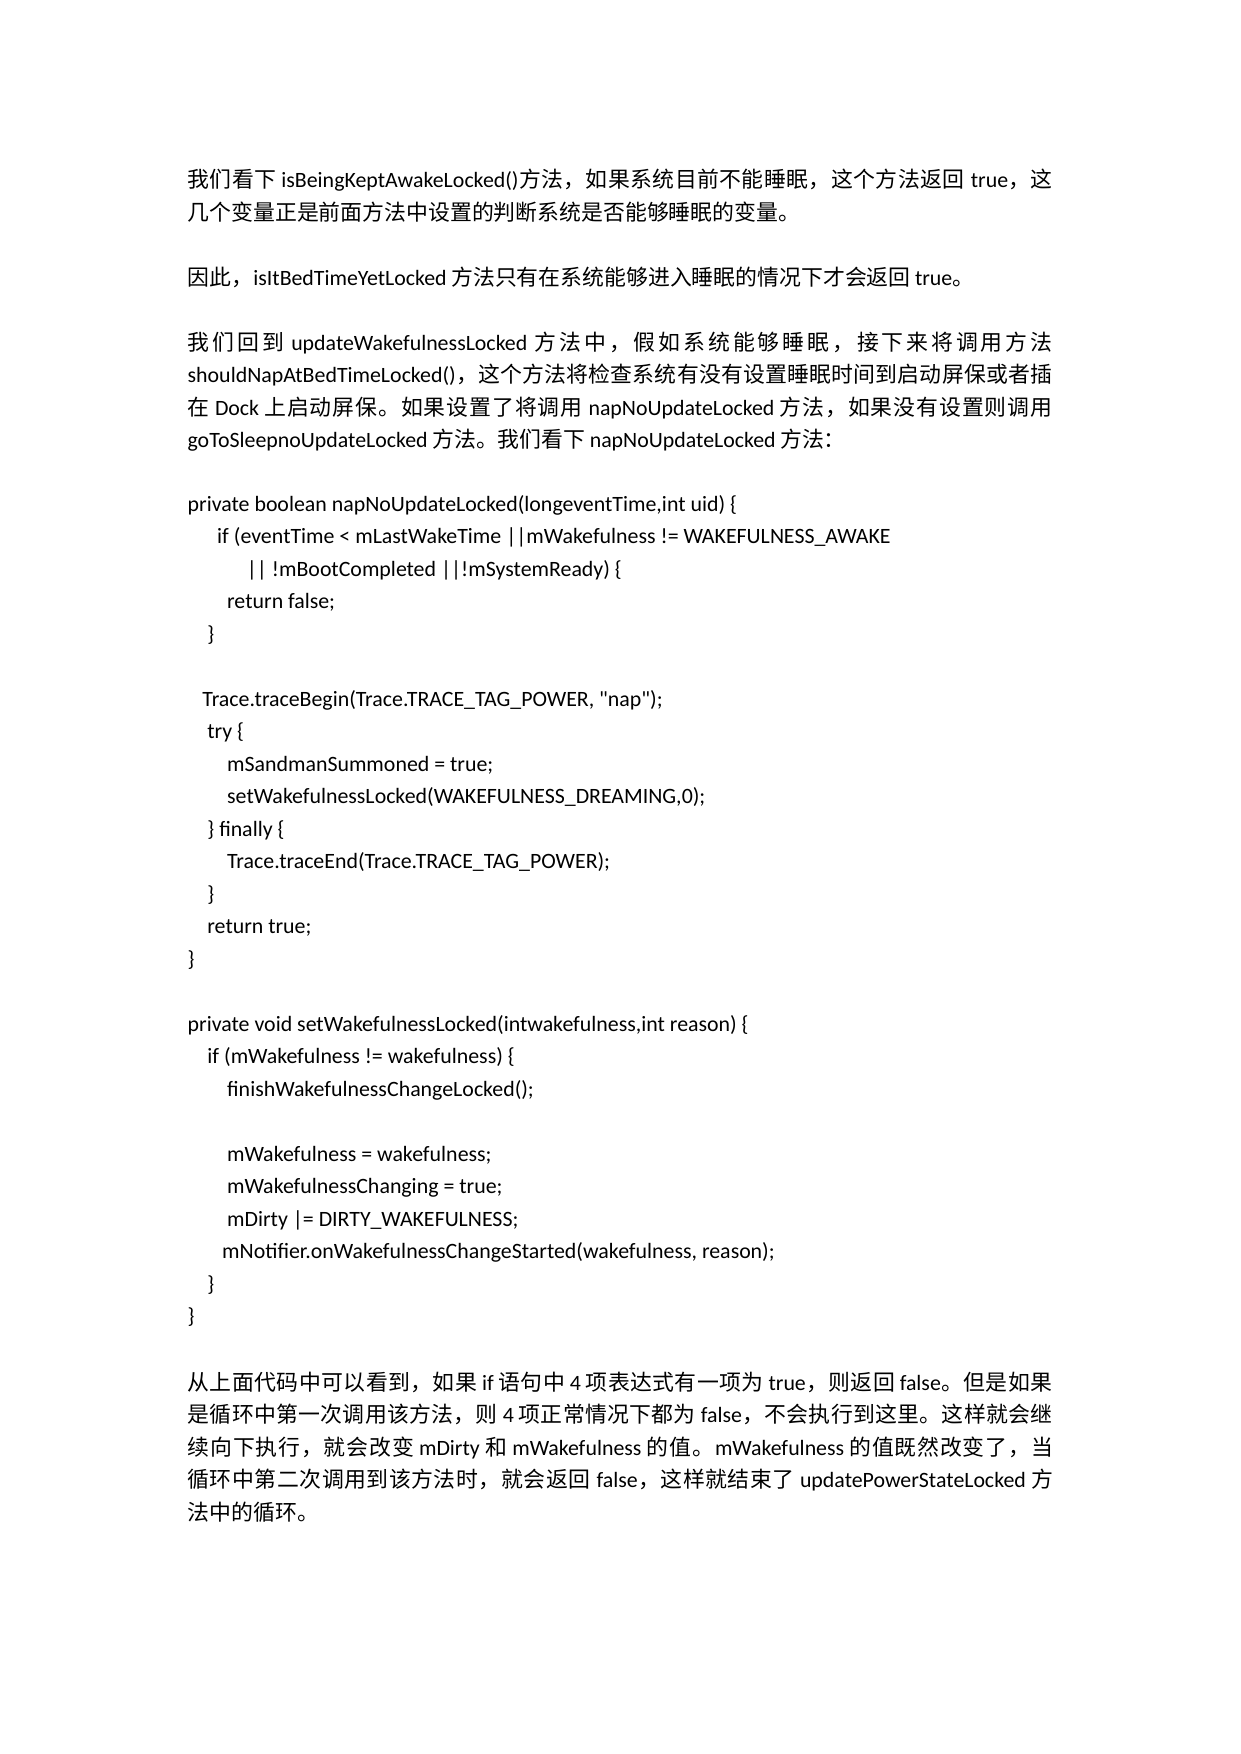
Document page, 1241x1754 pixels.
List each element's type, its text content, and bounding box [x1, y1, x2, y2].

text private void setWakefulnessLocked(intwakefulness,int reason) { [187, 1007, 1053, 1039]
text 从上面代码中可以看到，如果if语句中4项表达式有一项为true，则返回false。但是如果是循环中第一次调用该方法，则4项正常情况下都为false，不会执行到这里。这样就会继续向下执行，就会改变mDirty和mWakefulness的值。mWakefulness的值既然改变了，当循环中第二次调用到该方法时，就会返回false，这样就结束了updatePowerStateLocked方法中的循环。 [187, 1364, 1053, 1527]
text Trace.traceEnd(Trace.TRACE_TAG_POWER); [187, 844, 1053, 877]
text mWakefulnessChanging = true; [187, 1169, 1053, 1202]
text } [187, 1267, 1053, 1299]
text mSandmanSummoned = true; [187, 747, 1053, 779]
text 我们看下isBeingKeptAwakeLocked()方法，如果系统目前不能睡眠，这个方法返回true，这几个变量正是前面方法中设置的判断系统是否能够睡眠的变量。 [187, 162, 1053, 227]
text mDirty |= DIRTY_WAKEFULNESS; [187, 1202, 1053, 1234]
text return true; [187, 909, 1053, 942]
text try { [187, 714, 1053, 747]
text } finally { [187, 812, 1053, 844]
text 我们回到updateWakefulnessLocked方法中，假如系统能够睡眠，接下来将调用方法shouldNapAtBedTimeLocked()，这个方法将检查系统有没有设置睡眠时间到启动屏保或者插在Dock上启动屏保。如果设置了将调用napNoUpdateLocked方法，如果没有设置则调用goToSleepnoUpdateLocked方法。我们看下napNoUpdateLocked方法： [187, 324, 1053, 454]
text setWakefulnessLocked(WAKEFULNESS_DREAMING,0); [187, 779, 1053, 812]
text mWakefulness = wakefulness; [187, 1137, 1053, 1169]
text Trace.traceBegin(Trace.TRACE_TAG_POWER, "nap"); [187, 682, 1053, 714]
text if (mWakefulness != wakefulness) { [187, 1039, 1053, 1072]
text } [187, 942, 1053, 974]
text return false; [187, 584, 1053, 617]
text } [187, 1299, 1053, 1332]
text mNotifier.onWakefulnessChangeStarted(wakefulness, reason); [187, 1234, 1053, 1267]
text finishWakefulnessChangeLocked(); [187, 1072, 1053, 1104]
text } [187, 877, 1053, 909]
text private boolean napNoUpdateLocked(longeventTime,int uid) { [187, 487, 1053, 519]
text || !mBootCompleted ||!mSystemReady) { [187, 552, 1053, 584]
text if (eventTime < mLastWakeTime ||mWakefulness != WAKEFULNESS_AWAKE [187, 519, 1053, 552]
text 因此，isItBedTimeYetLocked方法只有在系统能够进入睡眠的情况下才会返回true。 [187, 259, 1053, 292]
text } [187, 617, 1053, 649]
